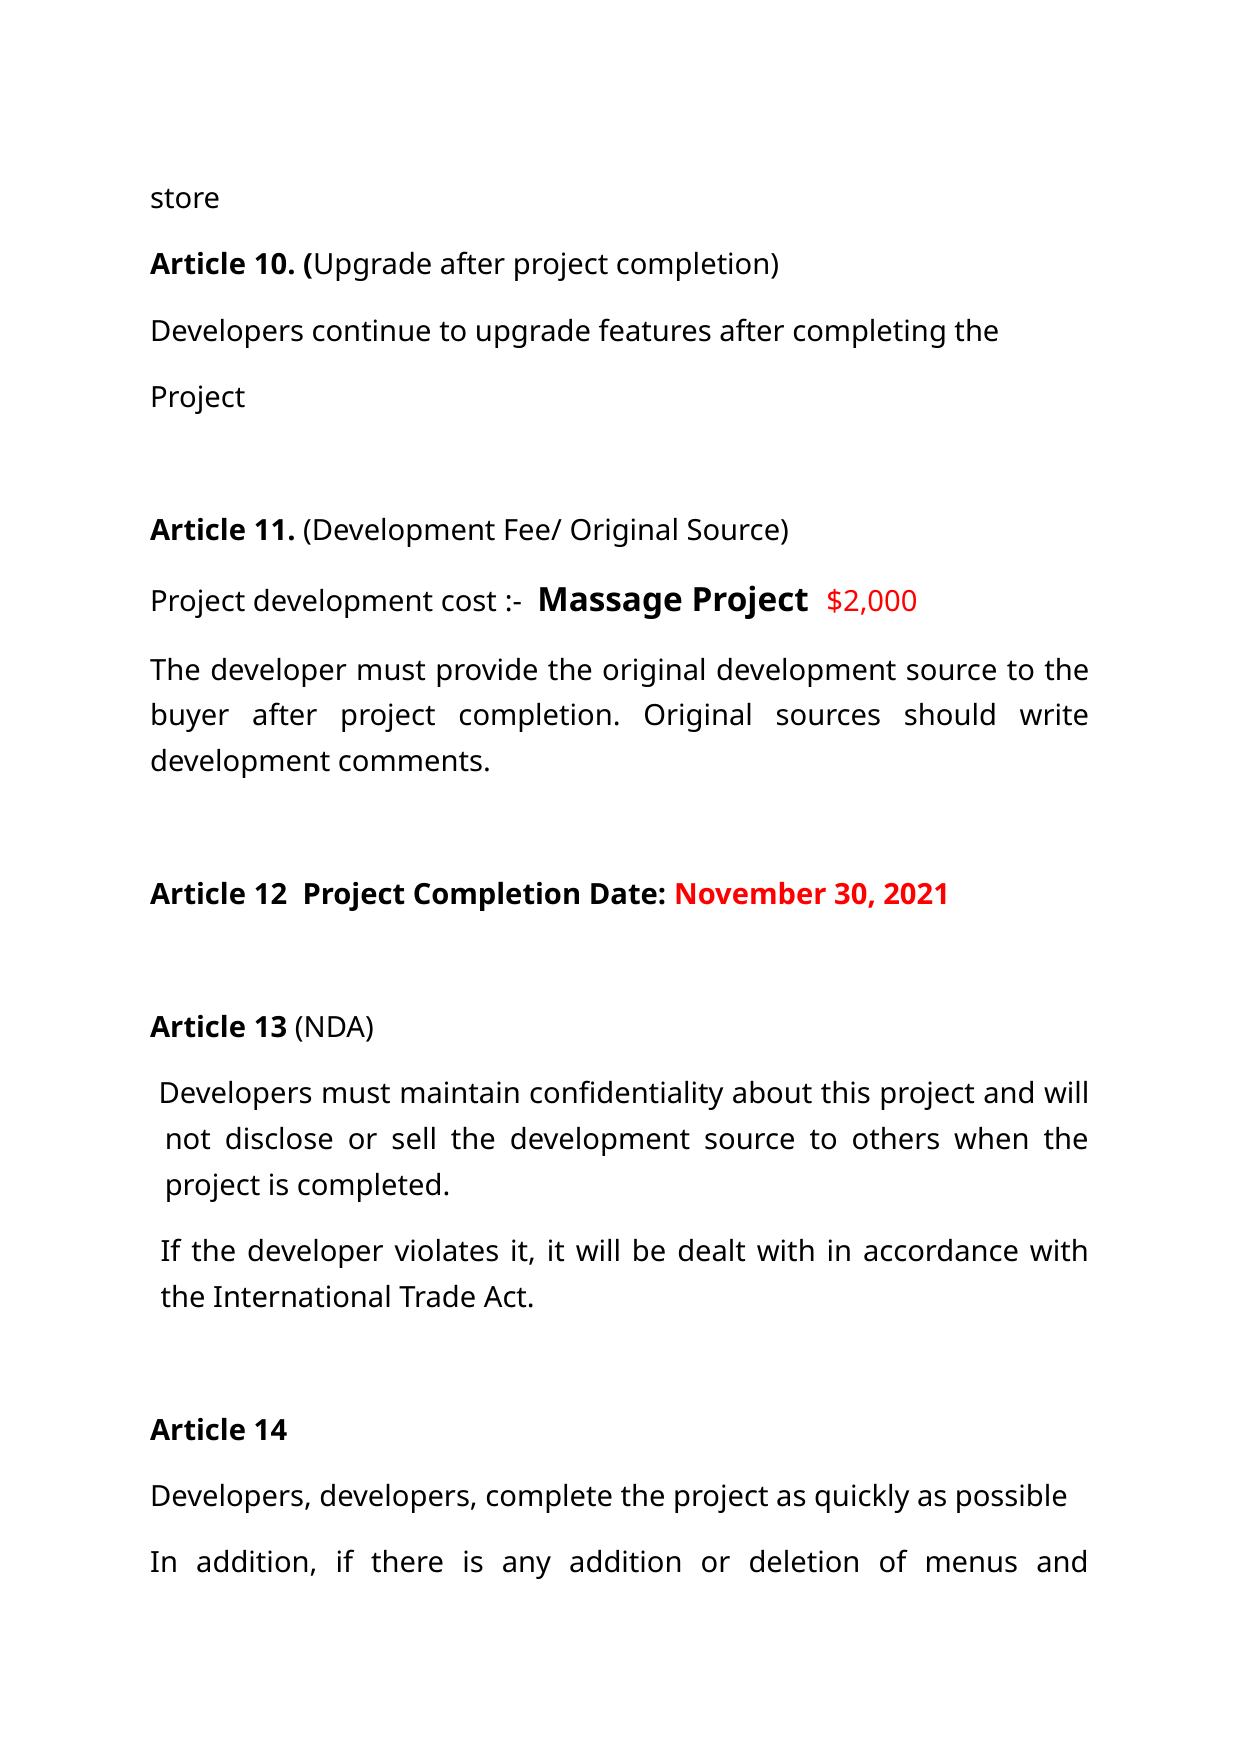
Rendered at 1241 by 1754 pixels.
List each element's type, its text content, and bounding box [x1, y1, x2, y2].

text Developers must maintain confidentiality about this project and will not disclose or sell the development source to others when the project is completed. [150, 1072, 1090, 1203]
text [150, 177, 1090, 217]
text Project [150, 377, 1090, 416]
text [150, 1542, 1090, 1581]
text Developers continue to upgrade features after completing the [150, 310, 1090, 350]
text Article 12 Project Completion Date: November 30, 2021 [150, 873, 1090, 913]
text Developers, developers, complete the project as quickly as possible [150, 1475, 1090, 1515]
text Article 10. (Upgrade after project completion) [150, 244, 1090, 283]
text The developer must provide the original development source to the buyer after project completion. Original sources should write development comments. [150, 649, 1090, 780]
text Article 14 [150, 1409, 1090, 1448]
text Article 11. (Development Fee/ Original Source) [150, 509, 1090, 549]
text Project development cost :- Massage Project $2,000 [150, 576, 1090, 621]
text If the developer violates it, it will be dealt with in accordance with the International Trade Act. [160, 1230, 1090, 1316]
text Article 13 (NDA) [150, 1006, 1090, 1046]
